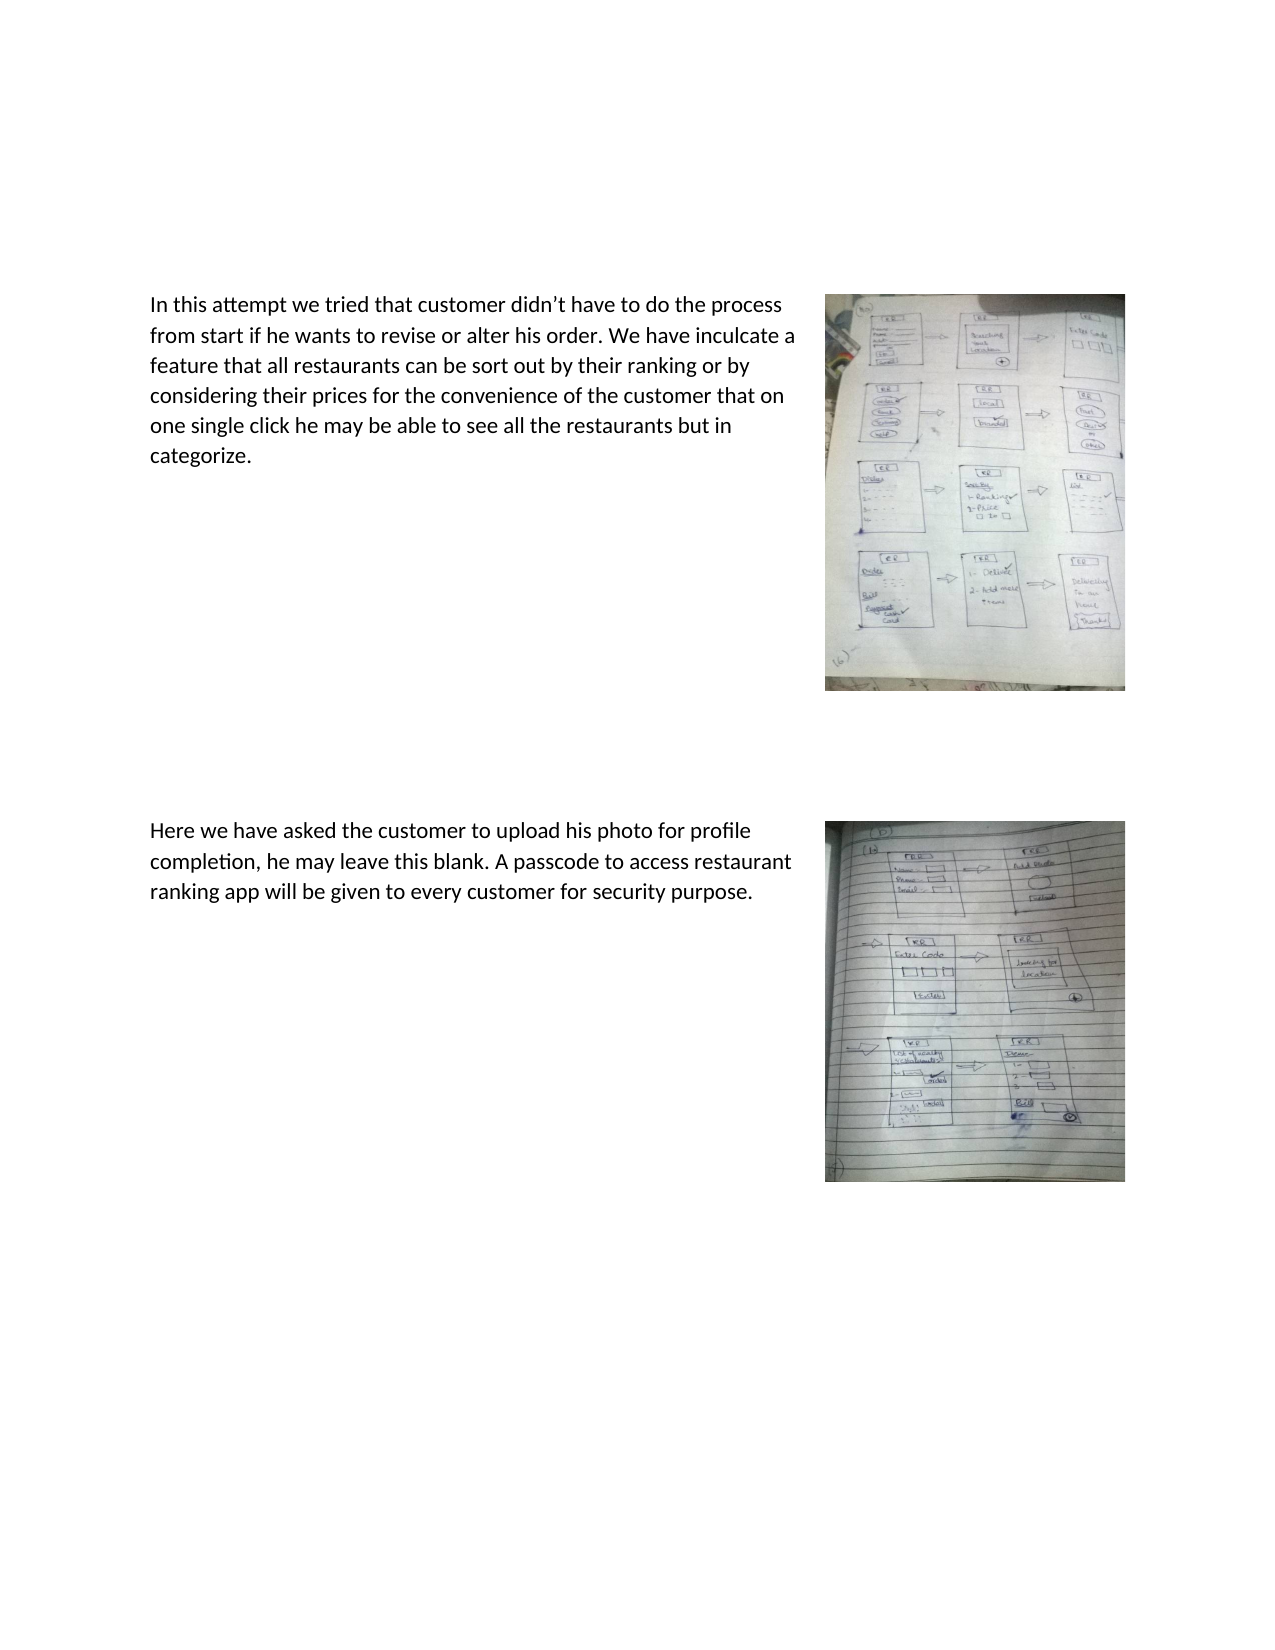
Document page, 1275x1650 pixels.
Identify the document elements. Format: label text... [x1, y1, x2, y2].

picture [825, 294, 1125, 691]
text In this attempt we tried that customer didn’t have to do the process from start if he wants to revise or alter his order. We have inculcate a feature that all restaurants can be sort out by their ranking or by considering their prices for the convenience of the customer that on one single click he may be able to see all the restaurants but in categorize. [150, 291, 1125, 470]
picture [825, 821, 1125, 1182]
text Here we have asked the customer to upload his photo for profile completion, he may leave this blank. A passcode to access restaurant ranking app will be given to every customer for security purpose. [150, 817, 1125, 905]
